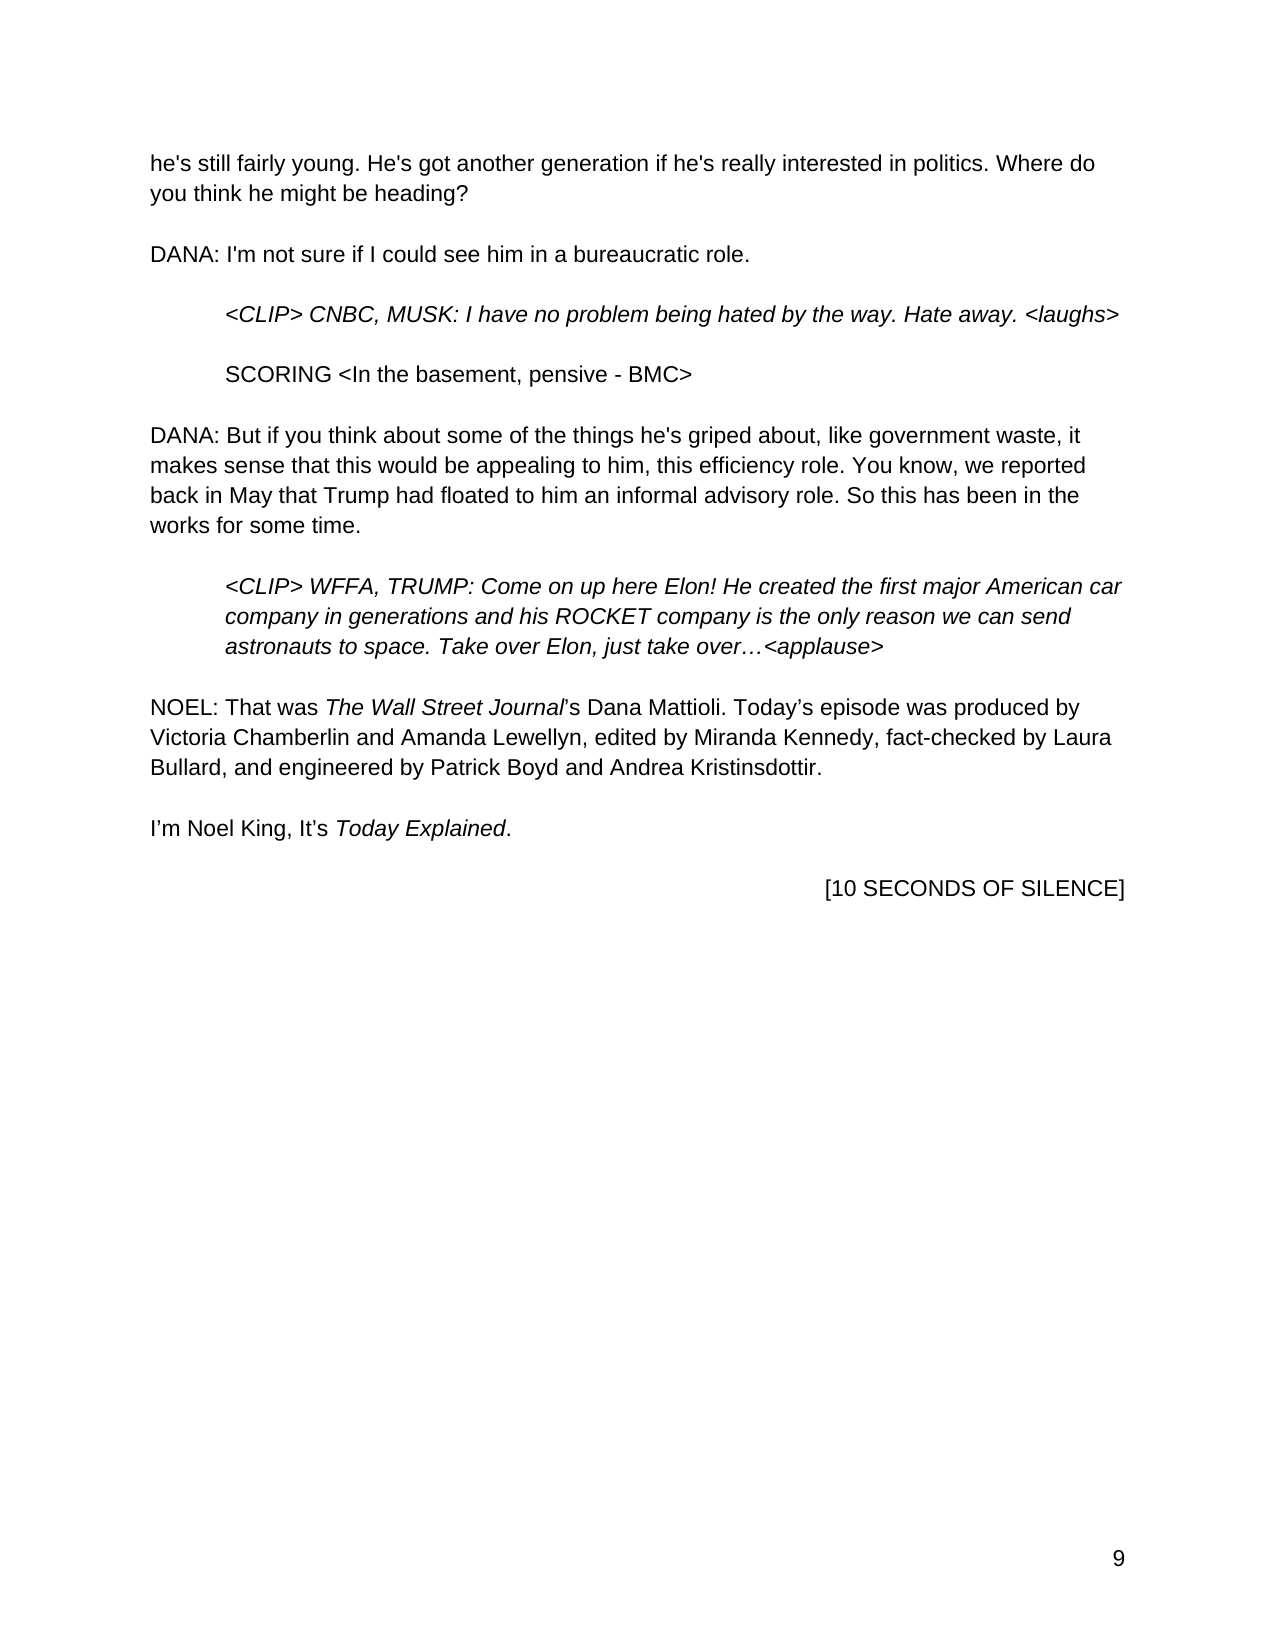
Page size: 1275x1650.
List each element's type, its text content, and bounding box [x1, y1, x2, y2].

text DANA: I'm not sure if I could see him in a bureaucratic role. [150, 241, 1125, 267]
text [150, 150, 1125, 207]
text I’m Noel King, It’s Today Explained. [150, 814, 1125, 841]
text <CLIP> CNBC, MUSK: I have no problem being hated by the way. Hate away. <laughs> [225, 301, 1125, 327]
text [10 SECONDS OF SILENCE] [150, 875, 1125, 962]
text SCORING <In the basement, pensive - BMC> [150, 361, 1125, 388]
text NOEL: That was The Wall Street Journal’s Dana Mattioli. Today’s episode was produced by Victoria Chamberlin and Amanda Lewellyn, edited by Miranda Kennedy, fact-checked by Laura Bullard, and engineered by Patrick Boyd and Andrea Kristinsdottir. [150, 694, 1125, 781]
text DANA: But if you think about some of the things he's griped about, like government waste, it makes sense that this would be appealing to him, this efficiency role. You know, we reported back in May that Trump had floated to him an informal advisory role. So this has been in the works for some time. [150, 422, 1125, 539]
text <CLIP> WFFA, TRUMP: Come on up here Elon! He created the first major American car company in generations and his ROCKET company is the only reason we can send astronauts to space. Take over Elon, just take over…<applause> [225, 573, 1125, 660]
